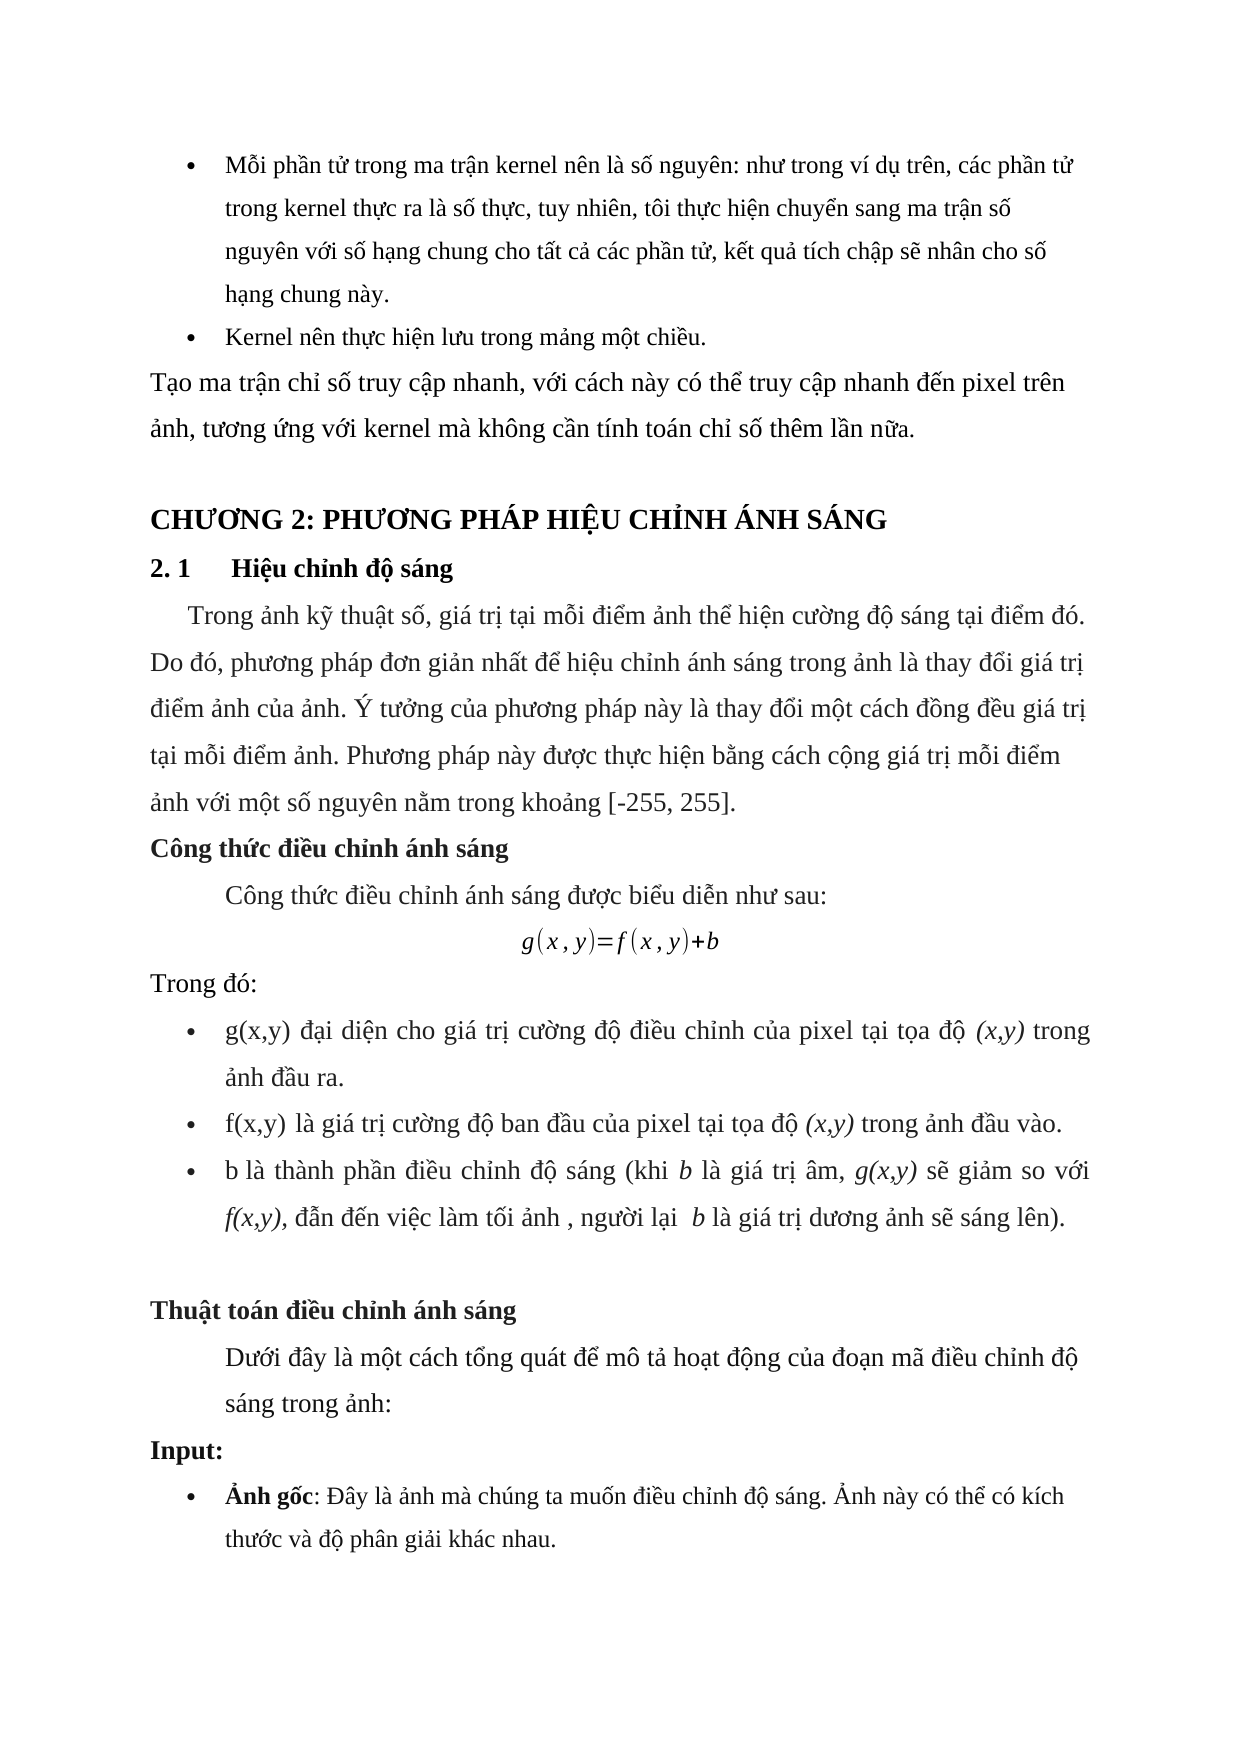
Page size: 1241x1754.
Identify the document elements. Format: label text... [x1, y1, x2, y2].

text Trong ảnh kỹ thuật số, giá trị tại mỗi điểm ảnh thể hiện cường độ sáng tại điểm đó. Do đó, phương pháp đơn giản nhất để hiệu chỉnh ánh sáng trong ảnh là thay đổi giá trị điểm ảnh của ảnh. Ý tưởng của phương pháp này là thay đổi một cách đồng đều giá trị tại mỗi điểm ảnh. Phương pháp này được thực hiện bằng cách cộng giá trị mỗi điểm ảnh với một số nguyên nằm trong khoảng [-255, 255]. [150, 599, 1090, 817]
list b là thành phần điều chỉnh độ sáng (khi b là giá trị âm, g(x,y) sẽ giảm so với f(x,y), đẫn đến việc làm tối ảnh , người lại b là giá trị dương ảnh sẽ sáng lên). [187, 1154, 1090, 1232]
list g(x,y) đại diện cho giá trị cường độ điều chỉnh của pixel tại tọa độ (x,y) trong ảnh đầu ra. [187, 1014, 1090, 1092]
text Trong đó: [150, 967, 1090, 999]
list f(x,y) là giá trị cường độ ban đầu của pixel tại tọa độ (x,y) trong ảnh đầu vào. [187, 1107, 1090, 1139]
list Mỗi phần tử trong ma trận kernel nên là số nguyên: như trong ví dụ trên, các phần tử trong kernel thực ra là số thực, tuy nhiên, tôi thực hiện chuyển sang ma trận số nguyên với số hạng chung cho tất cả các phần tử, kết quả tích chập sẽ nhân cho số hạng chung này. [187, 150, 1090, 308]
list Kernel nên thực hiện lưu trong mảng một chiều. [187, 322, 1090, 351]
list Ảnh gốc: Đây là ảnh mà chúng ta muốn điều chỉnh độ sáng. Ảnh này có thể có kích thước và độ phân giải khác nhau. [187, 1481, 1090, 1553]
subtitle CHƯƠNG 2: PHƯƠNG PHÁP HIỆU CHỈNH ÁNH SÁNG [150, 502, 1090, 536]
text Công thức điều chỉnh ánh sáng [150, 832, 1090, 863]
text Dưới đây là một cách tổng quát để mô tả hoạt động của đoạn mã điều chỉnh độ sáng trong ảnh: [225, 1341, 1090, 1419]
text Thuật toán điều chỉnh ánh sáng [150, 1294, 1090, 1325]
text Công thức điều chỉnh ánh sáng được biểu diễn như sau: [150, 879, 1090, 910]
text Input: [150, 1434, 1090, 1465]
list Hiệu chỉnh độ sáng [150, 552, 1090, 583]
text Tạo ma trận chỉ số truy cập nhanh, với cách này có thể truy cập nhanh đến pixel trên ảnh, tương ứng với kernel mà không cần tính toán chỉ số thêm lần nữa. [150, 366, 1090, 443]
